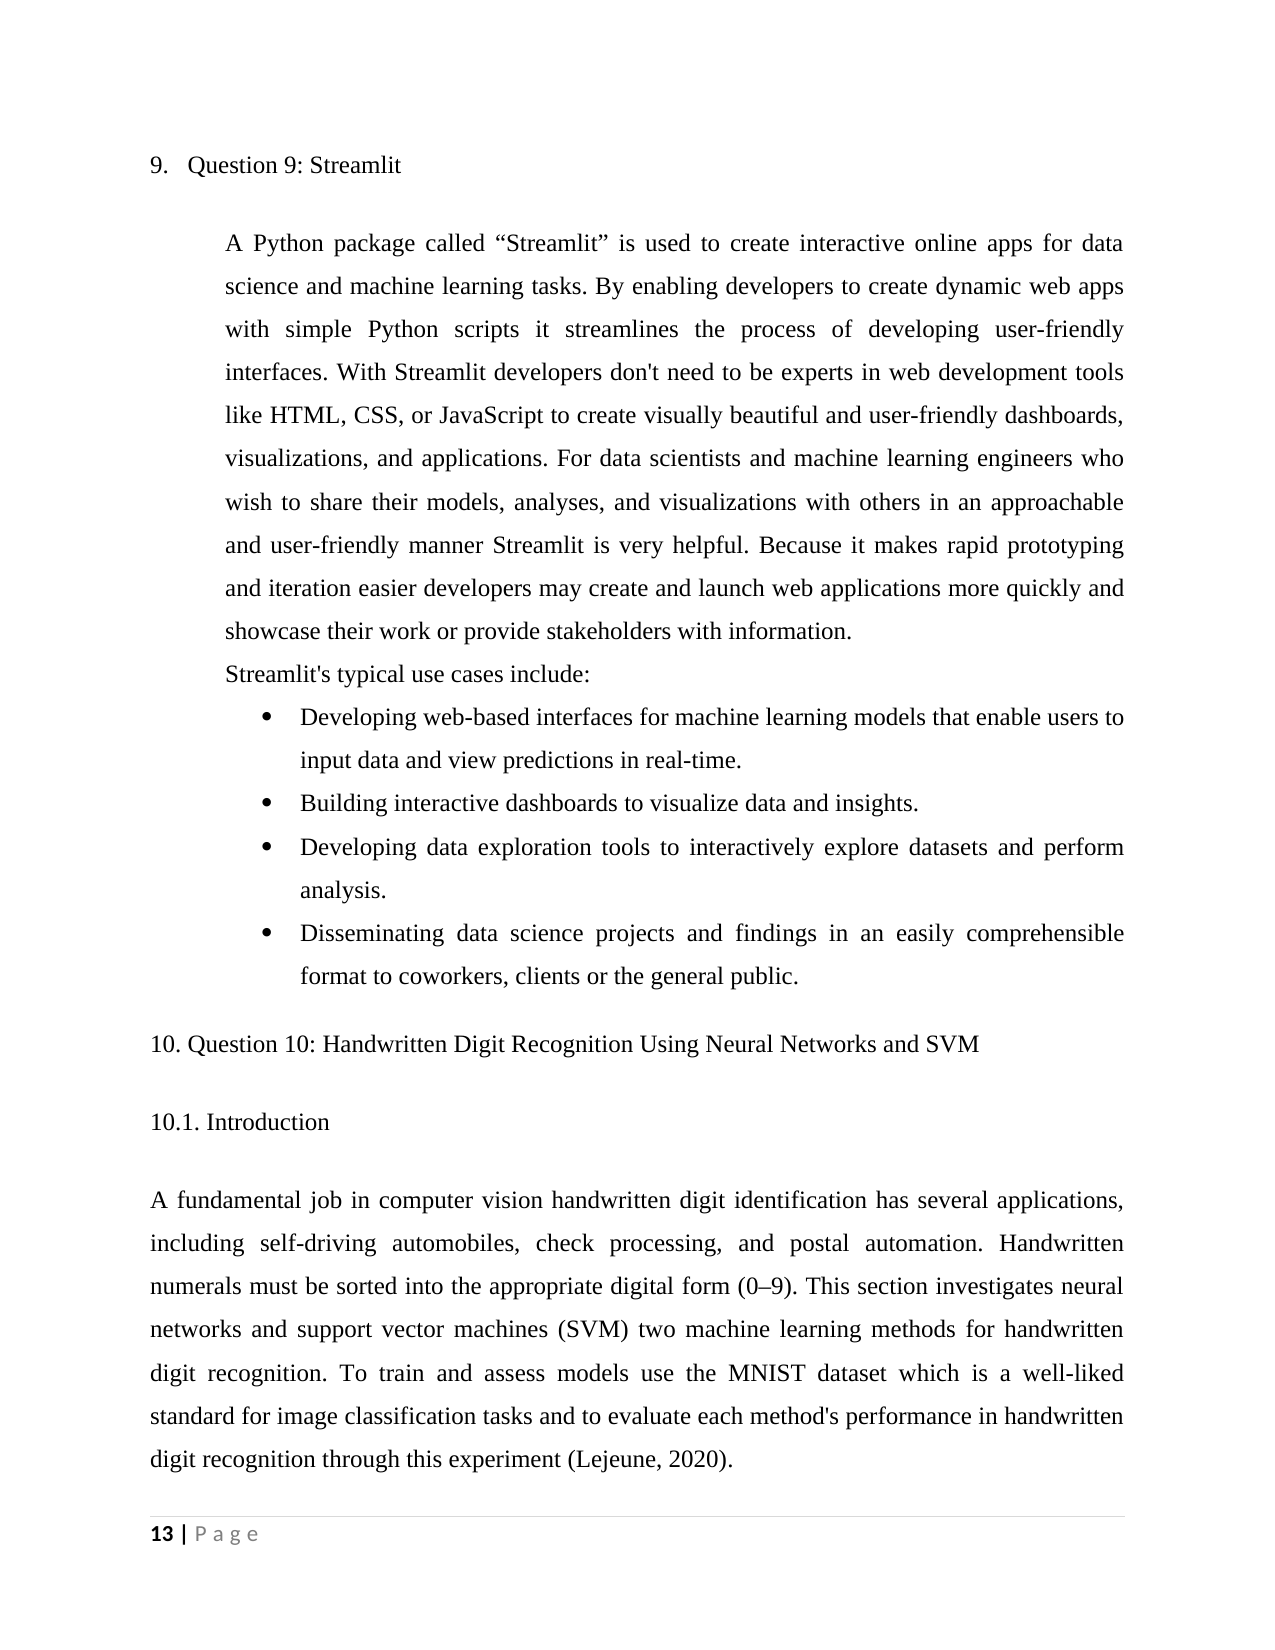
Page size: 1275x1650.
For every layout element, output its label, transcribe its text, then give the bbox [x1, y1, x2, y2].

text Streamlit's typical use cases include: [225, 659, 1125, 688]
subtitle Question 10: Handwritten Digit Recognition Using Neural Networks and SVM [150, 1029, 1125, 1058]
list Developing data exploration tools to interactively explore datasets and perform analysis. [262, 832, 1125, 903]
subtitle 10.1. Introduction [150, 1107, 1125, 1136]
list Building interactive dashboards to visualize data and insights. [262, 788, 1125, 817]
text A Python package called “Streamlit” is used to create interactive online apps for data science and machine learning tasks. By enabling developers to create dynamic web apps with simple Python scripts it streamlines the process of developing user-friendly interfaces. With Streamlit developers don't need to be experts in web development tools like HTML, CSS, or JavaScript to create visually beautiful and user-friendly dashboards, visualizations, and applications. For data scientists and machine learning engineers who wish to share their models, analyses, and visualizations with others in an approachable and user-friendly manner Streamlit is very helpful. Because it makes rapid prototyping and iteration easier developers may create and launch web applications more quickly and showcase their work or provide stakeholders with information. [225, 228, 1125, 645]
subtitle Question 9: Streamlit [150, 150, 1125, 179]
list Developing web-based interfaces for machine learning models that enable users to input data and view predictions in real-time. [262, 702, 1125, 774]
text A fundamental job in computer vision handwritten digit identification has several applications, including self-driving automobiles, check processing, and postal automation. Handwritten numerals must be sorted into the appropriate digital form (0–9). This section investigates neural networks and support vector machines (SVM) two machine learning methods for handwritten digit recognition. To train and assess models use the MNIST dataset which is a well-liked standard for image classification tasks and to evaluate each method's performance in handwritten digit recognition through this experiment (Lejeune, 2020). [150, 1185, 1125, 1473]
list Disseminating data science projects and findings in an easily comprehensible format to coworkers, clients or the general public. [262, 918, 1125, 990]
